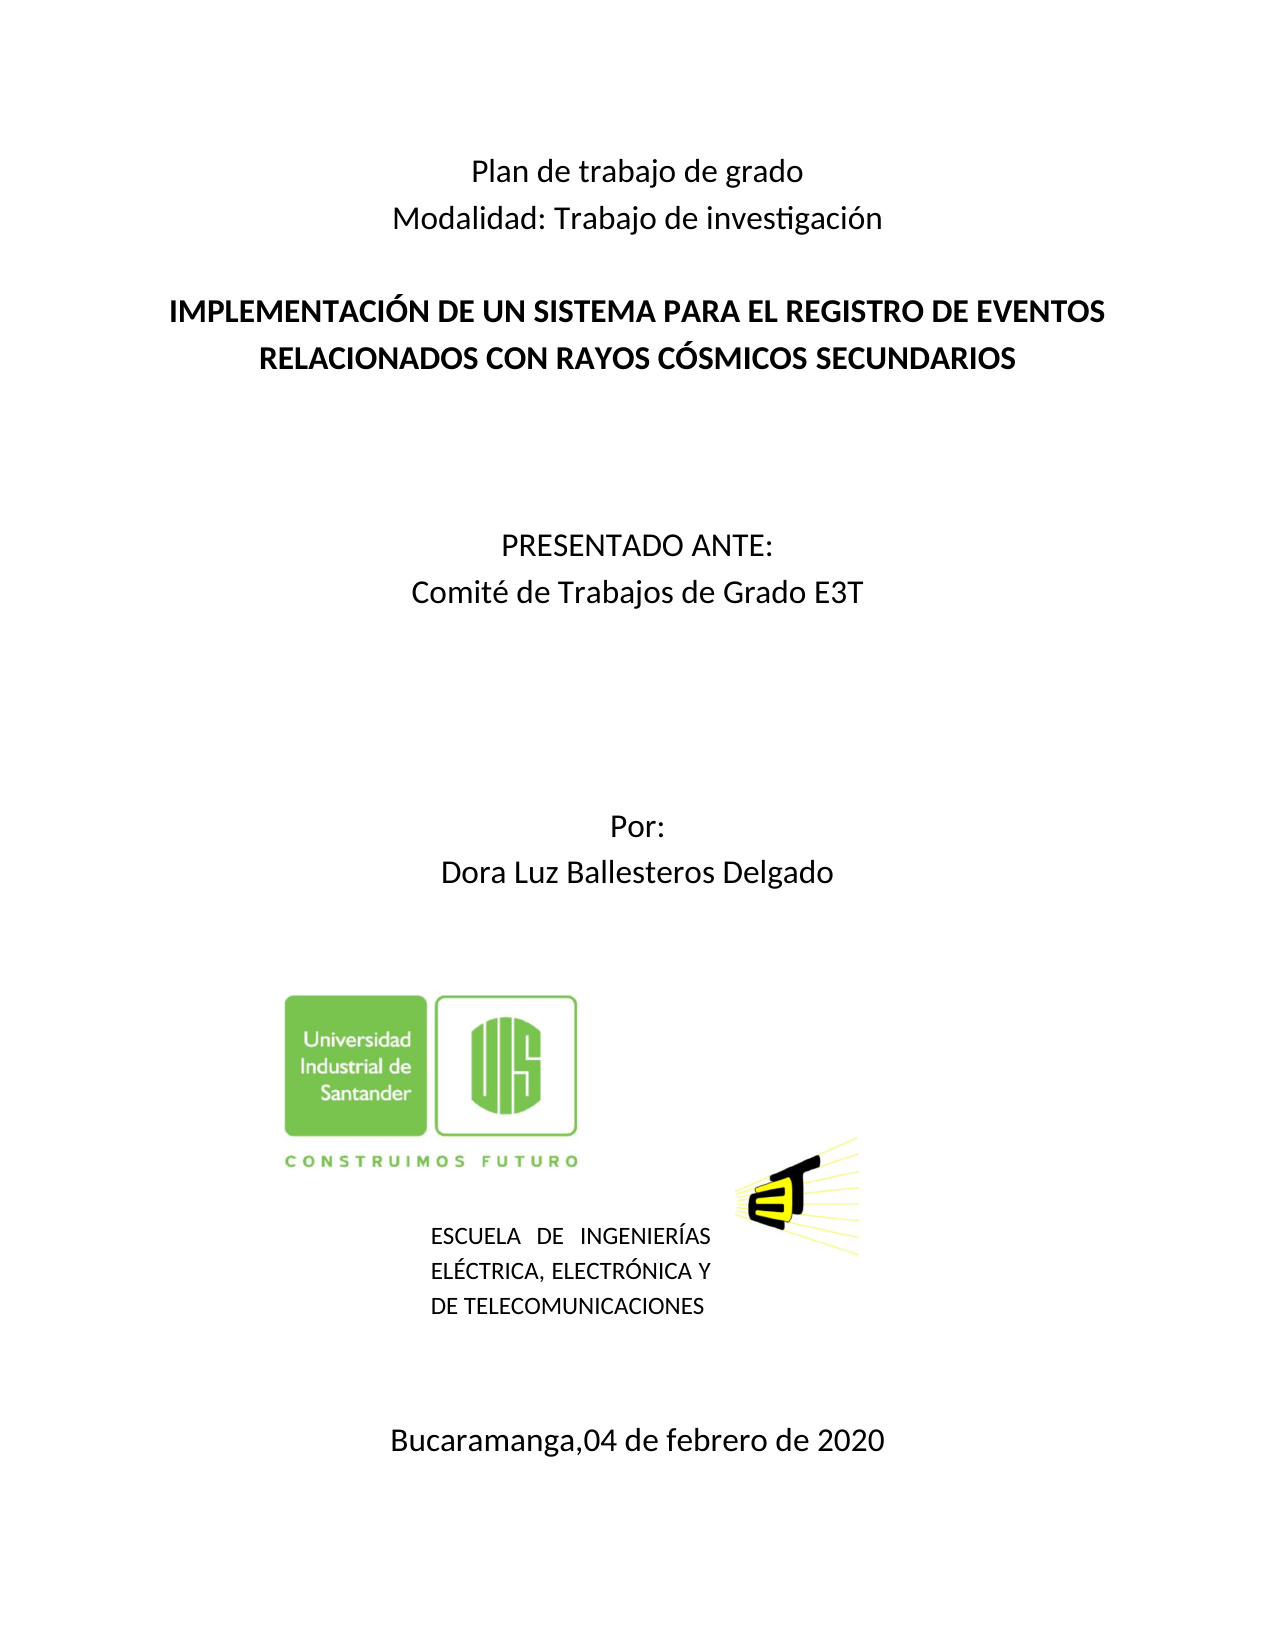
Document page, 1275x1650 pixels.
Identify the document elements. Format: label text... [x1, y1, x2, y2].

text Por: [150, 805, 1125, 846]
text Dora Luz Ballesteros Delgado [150, 852, 1125, 892]
text ESCUELA DE INGENIERÍAS ELÉCTRICA, ELECTRÓNICA Y DE TELECOMUNICACIONES [431, 1220, 1125, 1321]
text PRESENTADO ANTE: [150, 524, 1125, 565]
text Bucaramanga,04 de febrero de 2020 [150, 1419, 1125, 1459]
picture [734, 1136, 862, 1257]
text Plan de trabajo de grado [150, 150, 1125, 191]
text Modalidad: Trabajo de investigación [150, 197, 1125, 237]
text IMPLEMENTACIÓN DE UN SISTEMA PARA EL REGISTRO DE EVENTOS RELACIONADOS CON RAYOS CÓSMICOS SECUNDARIOS [150, 290, 1125, 378]
picture [282, 991, 579, 1169]
text Comité de Trabajos de Grado E3T [150, 571, 1125, 612]
